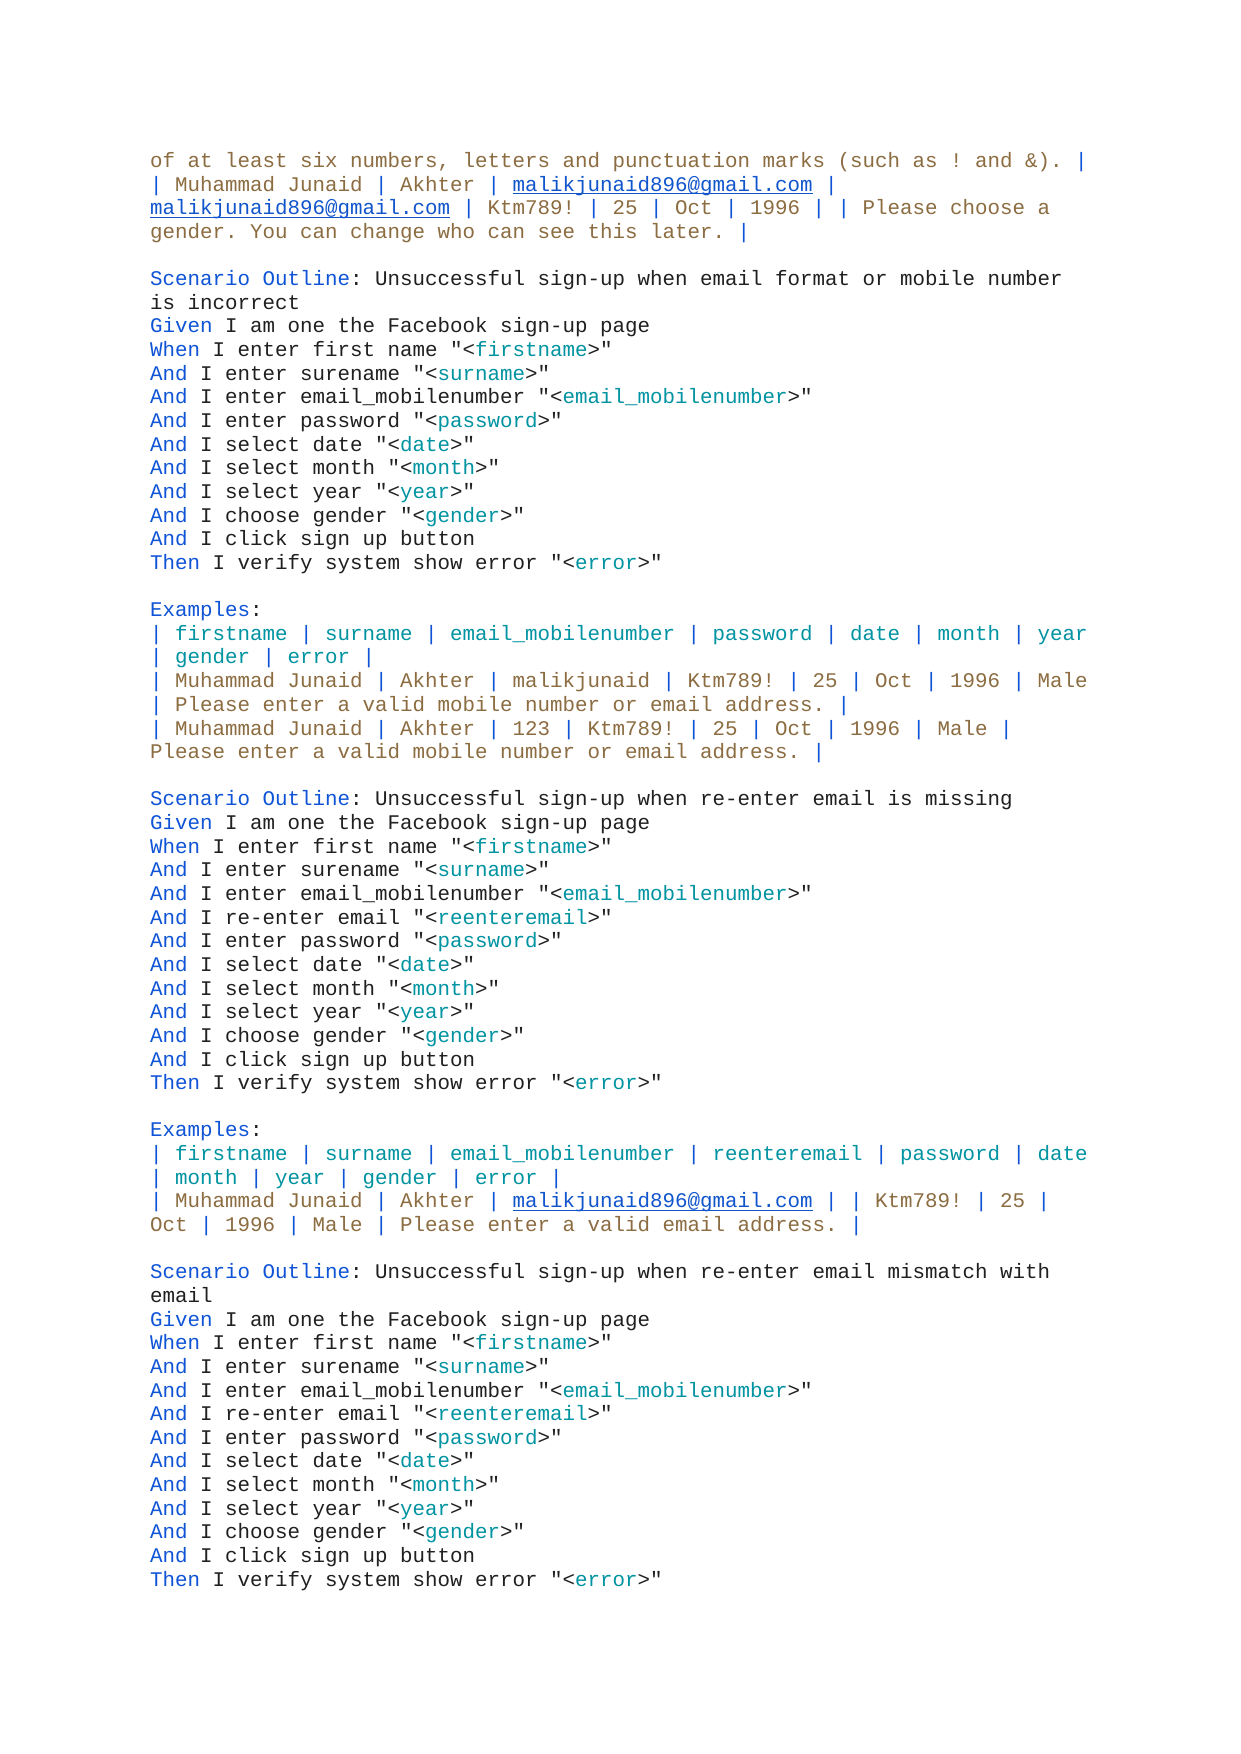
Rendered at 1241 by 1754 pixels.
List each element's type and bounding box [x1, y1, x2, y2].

text [150, 150, 1090, 1592]
